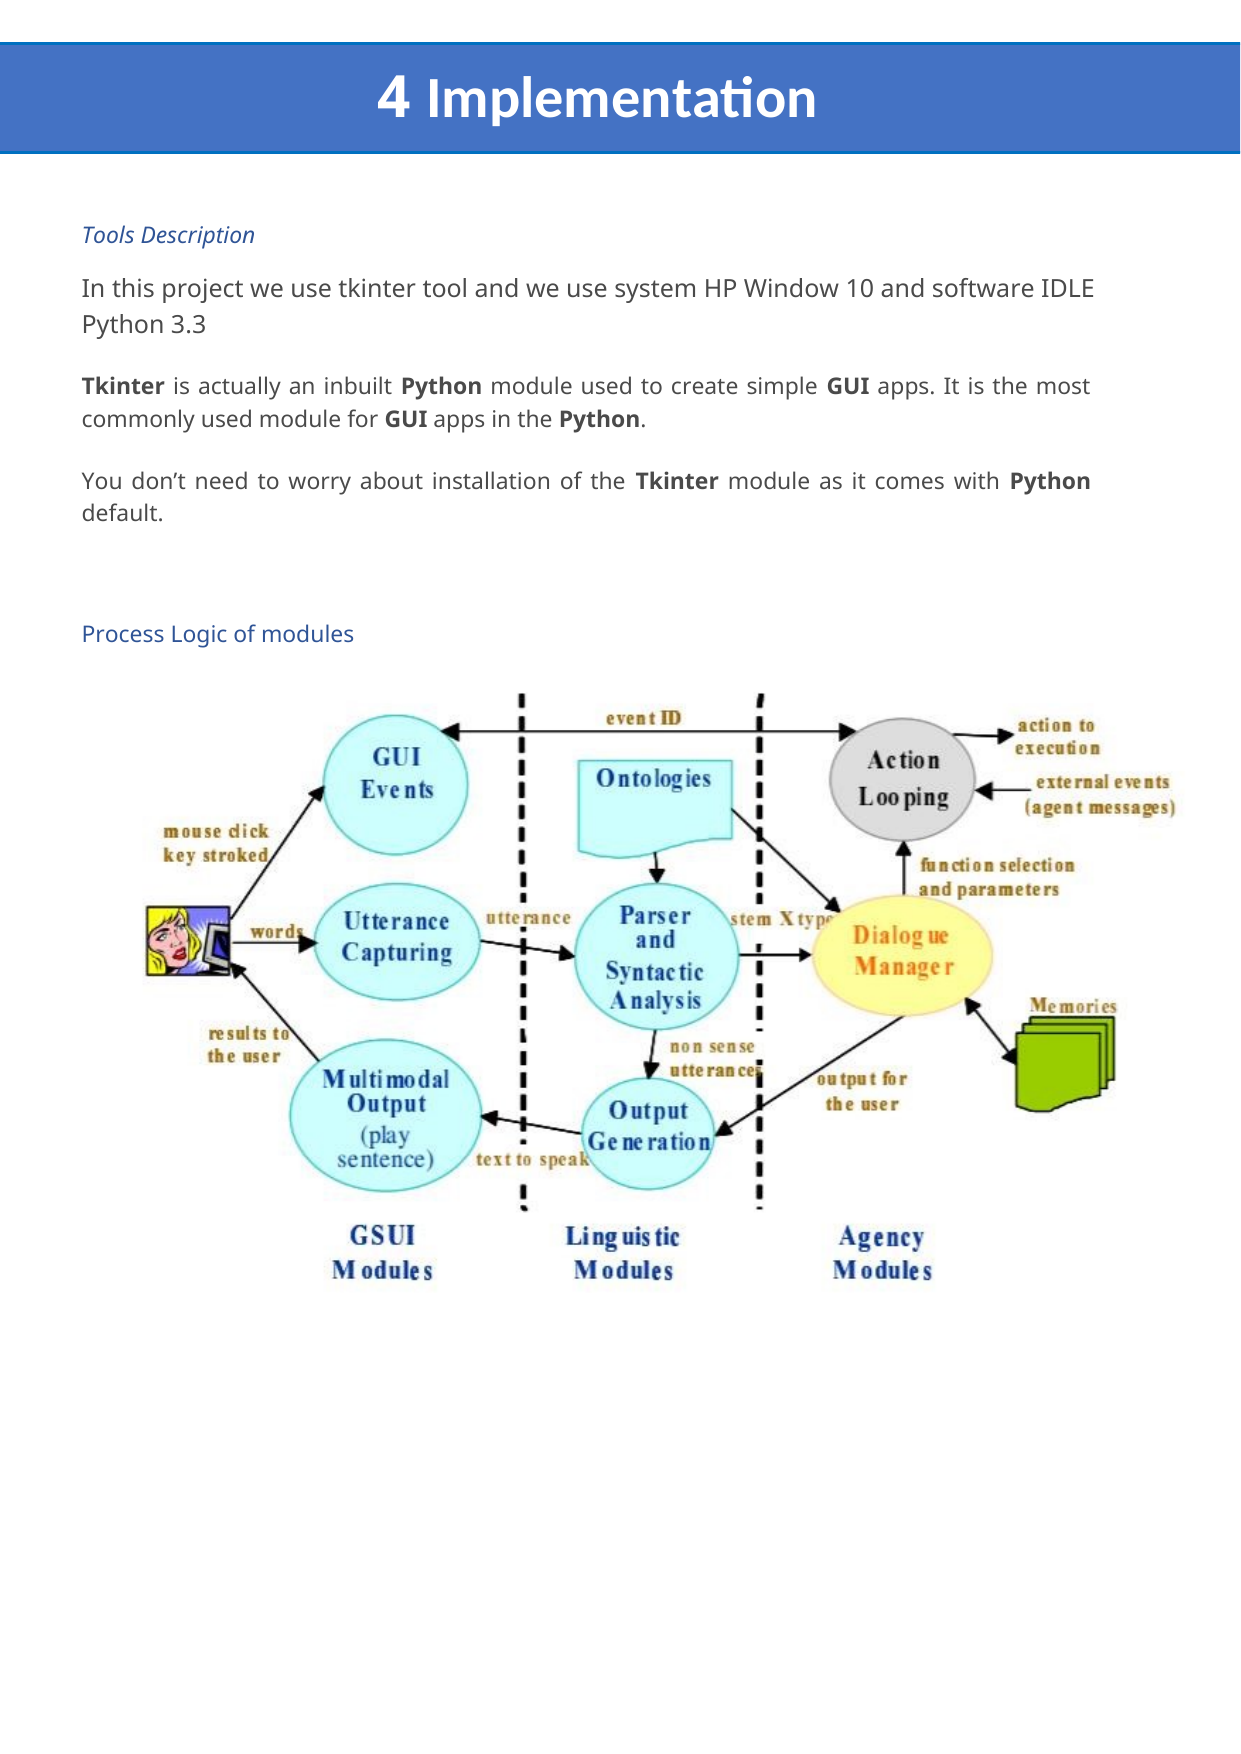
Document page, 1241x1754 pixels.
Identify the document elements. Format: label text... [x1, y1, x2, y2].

text You don’t need to worry about installation of the Tkinter module as it comes with Python default. [81, 465, 1091, 528]
subtitle Tools Description [81, 218, 1165, 250]
subtitle Process Logic of modules [81, 618, 1165, 649]
picture [75, 681, 1200, 1293]
subtitle In this project we use tkinter tool and we use system HP Window 10 and software IDLE Python 3.3 [81, 270, 1165, 341]
text Tkinter is actually an inbuilt Python module used to create simple GUI apps. It is the most commonly used module for GUI apps in the Python. [81, 370, 1091, 434]
